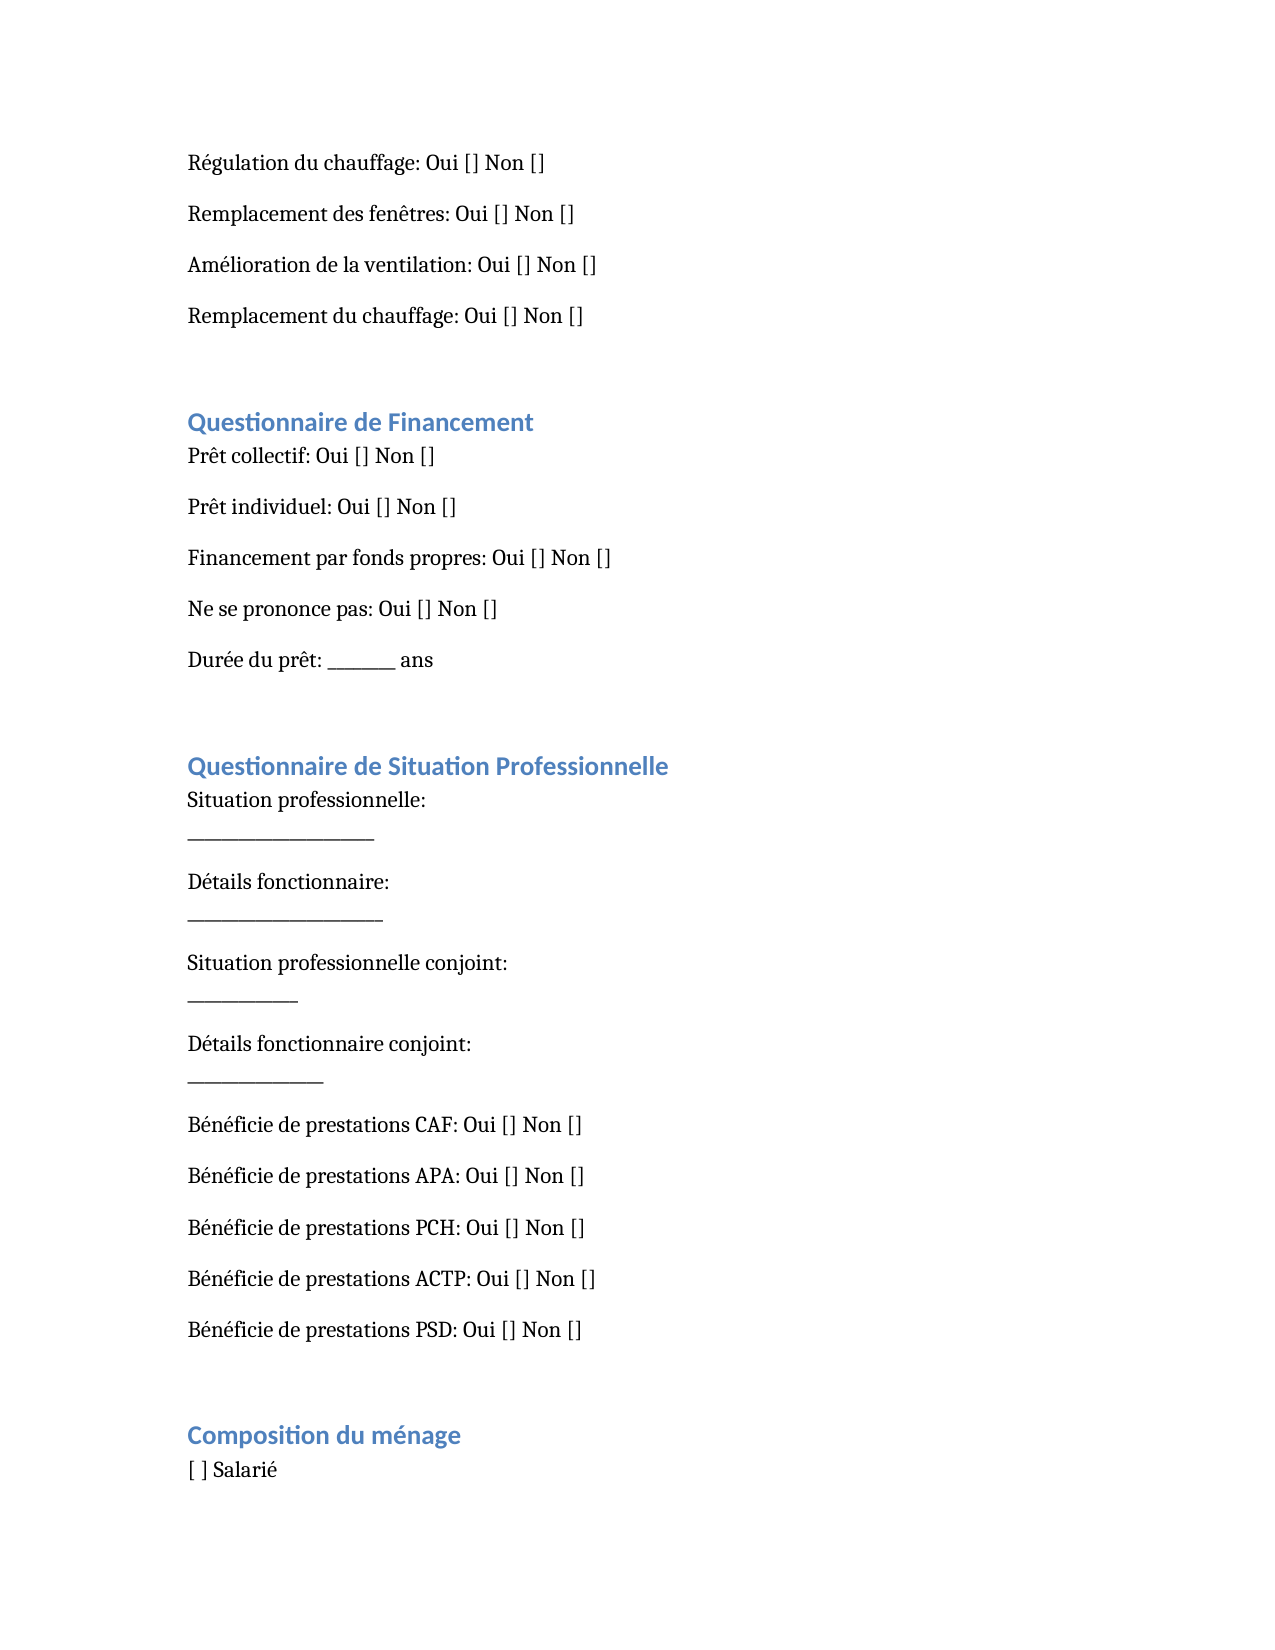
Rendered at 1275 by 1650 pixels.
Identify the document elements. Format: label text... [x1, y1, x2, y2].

text Prêt individuel: Oui [] Non [] [187, 494, 1087, 521]
text Bénéficie de prestations PSD: Oui [] Non [] [187, 1316, 1087, 1343]
text Remplacement du chauffage: Oui [] Non [] [187, 303, 1087, 329]
subtitle Composition du ménage [187, 1418, 1087, 1452]
text Financement par fonds propres: Oui [] Non [] [187, 545, 1087, 572]
text Situation professionnelle conjoint: _____________ [187, 950, 1087, 1006]
text Régulation du chauffage: Oui [] Non [] [187, 150, 1087, 176]
text Détails fonctionnaire conjoint: ________________ [187, 1031, 1087, 1088]
text Remplacement des fenêtres: Oui [] Non [] [187, 201, 1087, 227]
text Détails fonctionnaire: _______________________ [187, 868, 1087, 925]
text Situation professionnelle: ______________________ [187, 787, 1087, 844]
text Bénéficie de prestations CAF: Oui [] Non [] [187, 1112, 1087, 1139]
subtitle Questionnaire de Financement [187, 405, 1087, 438]
text [ ] Salarié [187, 1456, 1087, 1483]
text Amélioration de la ventilation: Oui [] Non [] [187, 252, 1087, 278]
text Bénéficie de prestations PCH: Oui [] Non [] [187, 1214, 1087, 1241]
text Bénéficie de prestations ACTP: Oui [] Non [] [187, 1265, 1087, 1292]
subtitle Questionnaire de Situation Professionnelle [187, 749, 1087, 782]
text Bénéficie de prestations APA: Oui [] Non [] [187, 1163, 1087, 1190]
text Ne se prononce pas: Oui [] Non [] [187, 596, 1087, 623]
text Durée du prêt: ________ ans [187, 647, 1087, 674]
text Prêt collectif: Oui [] Non [] [187, 443, 1087, 469]
